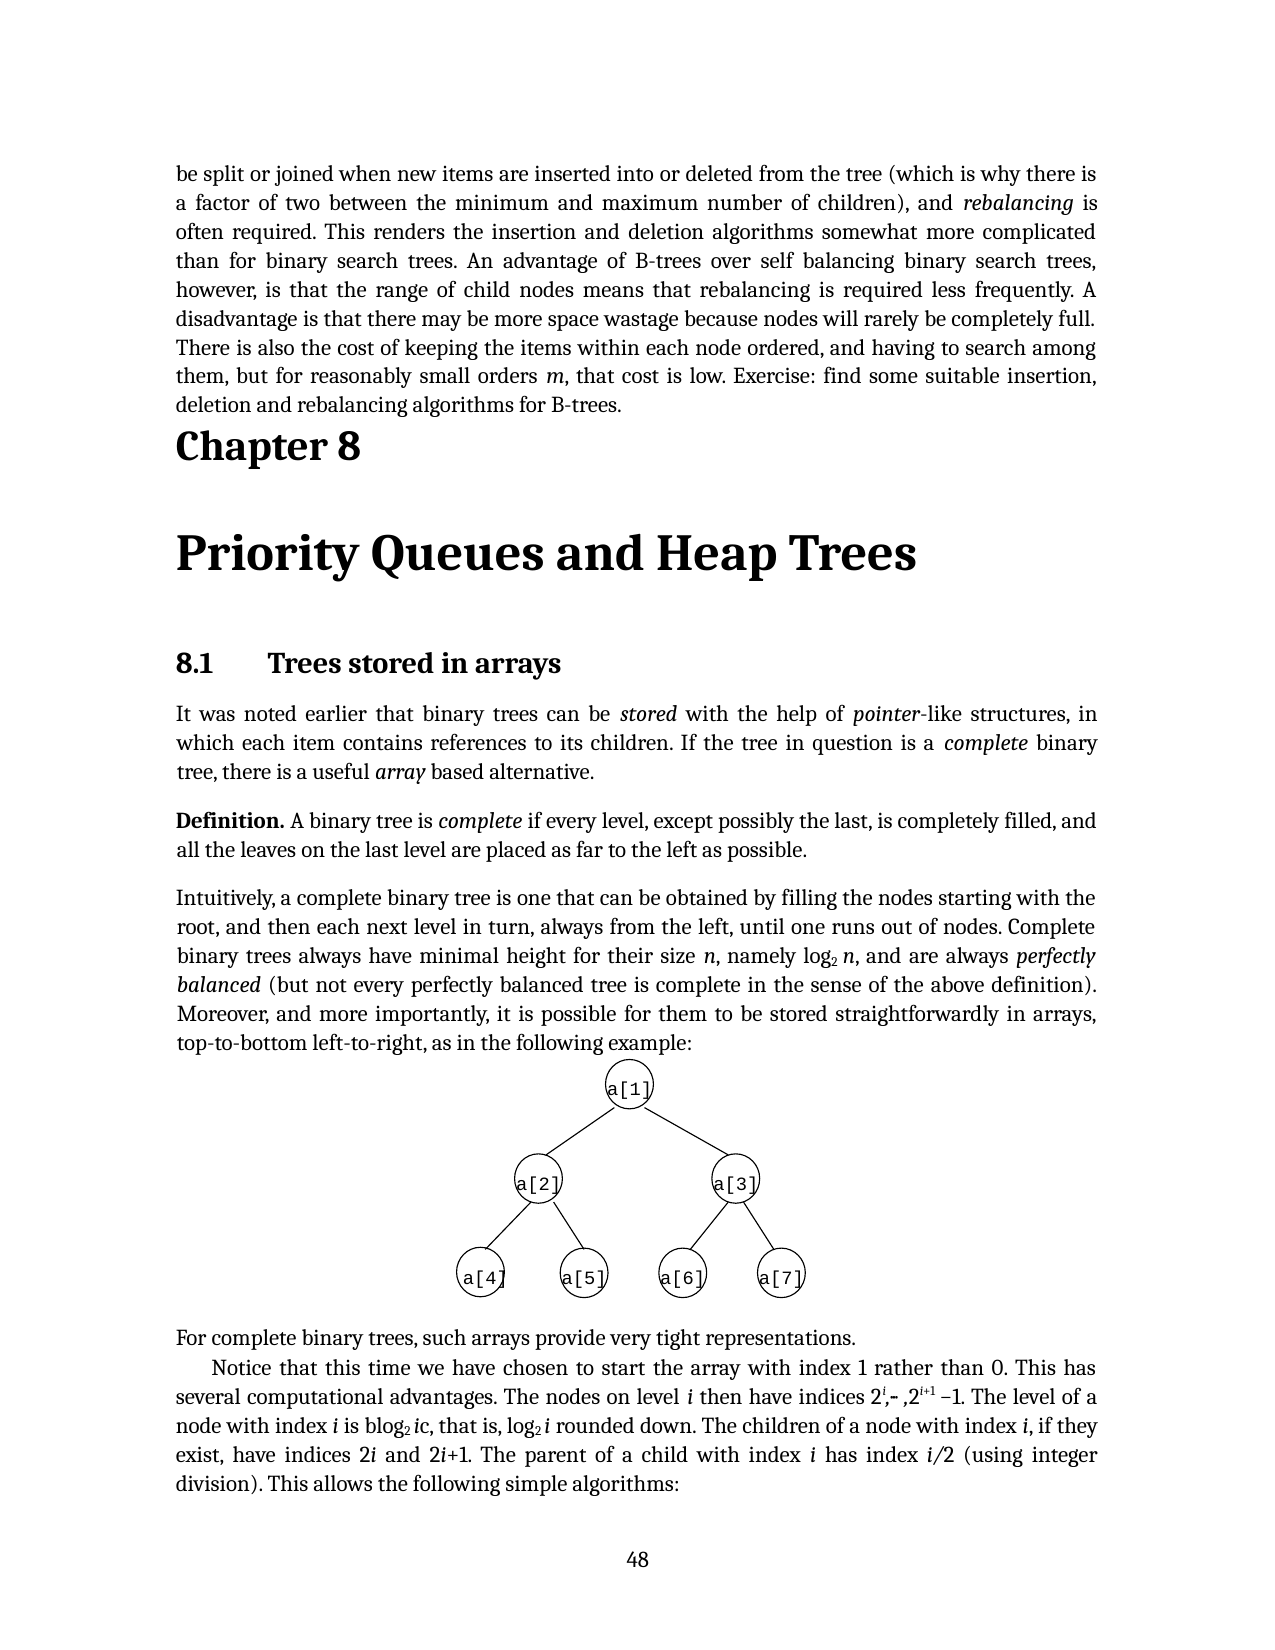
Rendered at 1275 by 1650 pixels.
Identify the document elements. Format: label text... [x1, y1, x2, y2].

subtitle Priority Queues and Heap Trees [176, 524, 1098, 583]
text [176, 161, 1098, 419]
text It was noted earlier that binary trees can be stored with the help of pointer-like structures, in which each item contains references to its children. If the tree in question is a complete binary tree, there is a useful array based alternative. [176, 701, 1098, 786]
text Intuitively, a complete binary tree is one that can be obtained by filling the nodes starting with the root, and then each next level in turn, always from the left, until one runs out of nodes. Complete binary trees always have minimal height for their size n, namely log2 n, and are always perfectly balanced (but not every perfectly balanced tree is complete in the sense of the above definition). Moreover, and more importantly, it is possible for them to be stored straightforwardly in arrays, top-to-bottom left-to-right, as in the following example: [176, 885, 1098, 1056]
subtitle 8.1 Trees stored in arrays [176, 646, 1098, 681]
text For complete binary trees, such arrays provide very tight representations. [176, 1325, 1098, 1352]
text Notice that this time we have chosen to start the array with index 1 rather than 0. This has several computational advantages. The nodes on level i then have indices 2i,··· ,2i+1 −1. The level of a node with index i is blog2 ic, that is, log2 i rounded down. The children of a node with index i, if they exist, have indices 2i and 2i+1. The parent of a child with index i has index i/2 (using integer division). This allows the following simple algorithms: [176, 1355, 1098, 1497]
text Chapter 8 [176, 422, 1098, 471]
text Definition. A binary tree is complete if every level, except possibly the last, is completely filled, and all the leaves on the last level are placed as far to the left as possible. [176, 808, 1098, 863]
